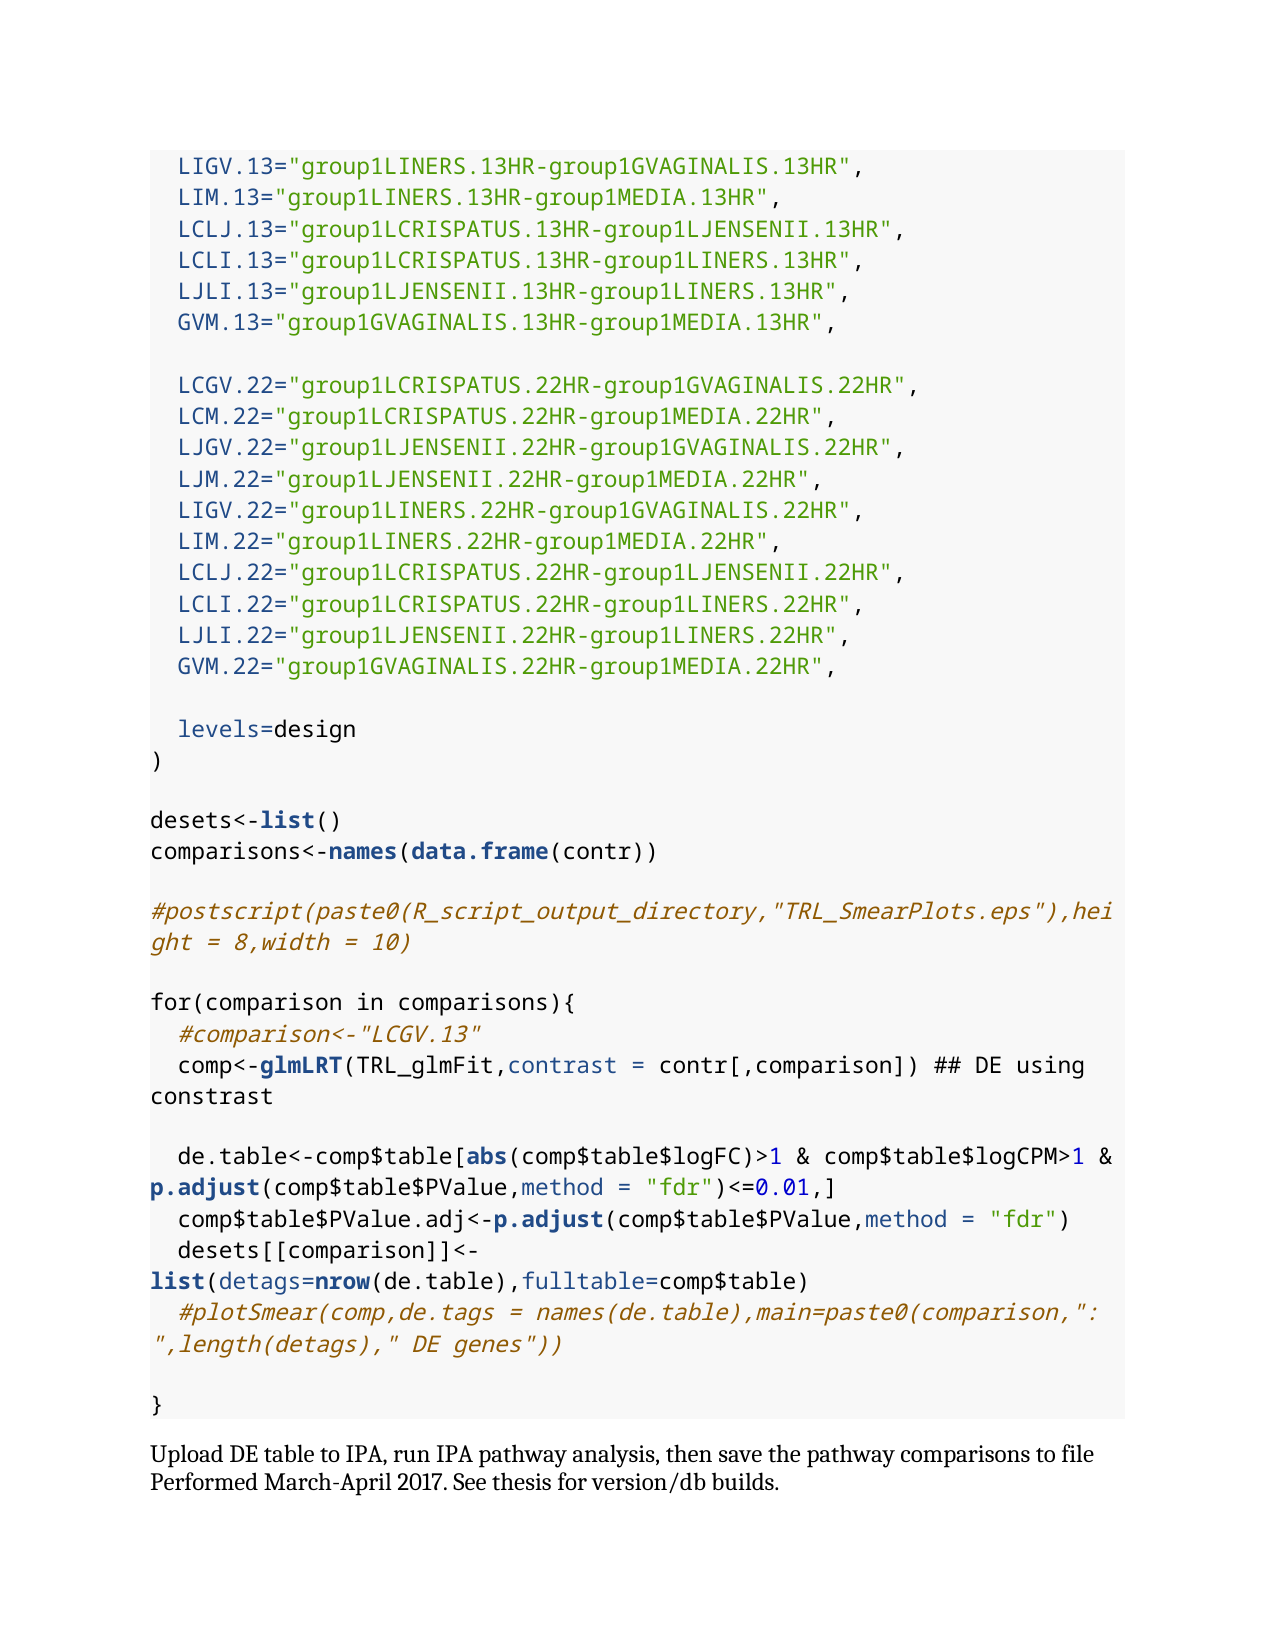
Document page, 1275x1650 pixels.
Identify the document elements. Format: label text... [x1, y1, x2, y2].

text Upload DE table to IPA, run IPA pathway analysis, then save the pathway comparisons to file Performed March-April 2017. See thesis for version/db builds. [150, 1439, 1125, 1497]
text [150, 150, 1125, 1419]
